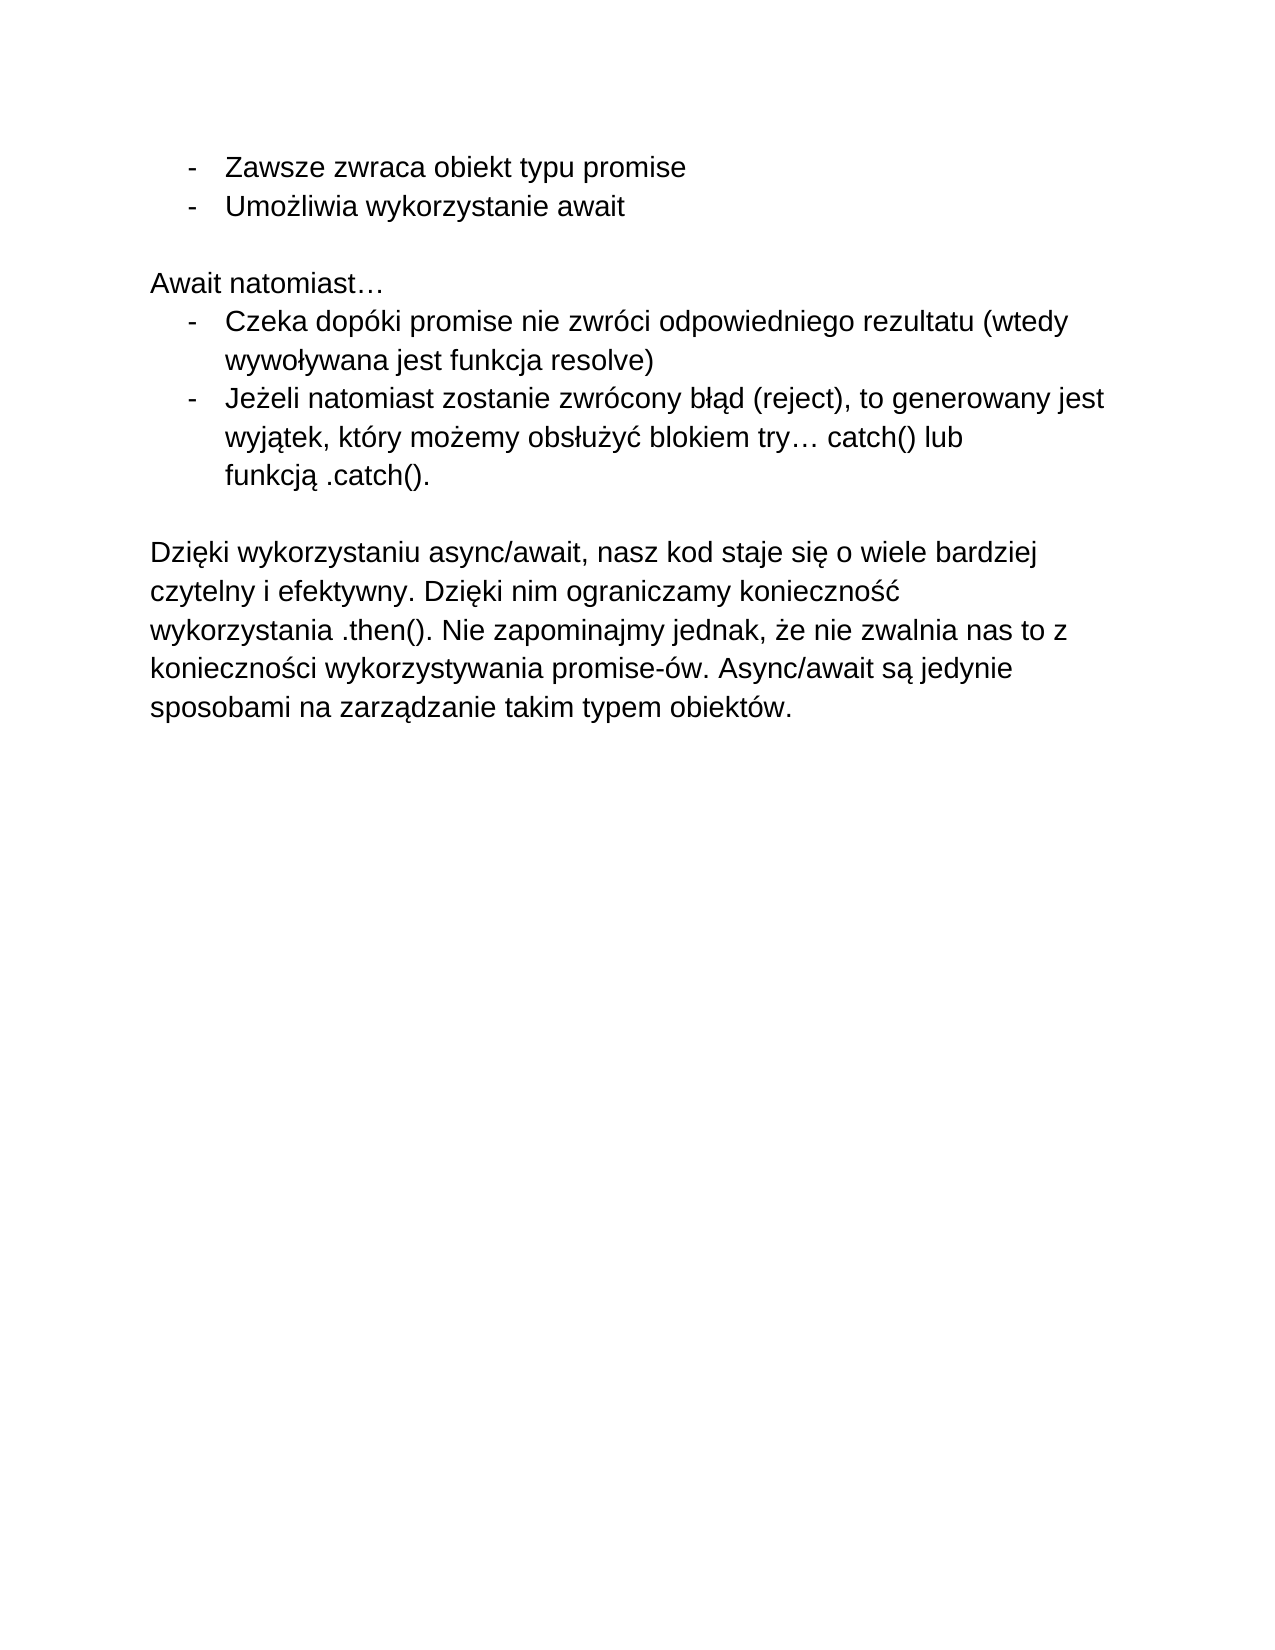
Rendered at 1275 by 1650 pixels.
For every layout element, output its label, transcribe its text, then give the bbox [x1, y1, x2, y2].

list Zawsze zwraca obiekt typu promise [187, 150, 1125, 183]
text Dzięki wykorzystaniu async/await, nasz kod staje się o wiele bardziej czytelny i efektywny. Dzięki nim ograniczamy konieczność wykorzystania .then(). Nie zapominajmy jednak, że nie zwalnia nas to z konieczności wykorzystywania promise-ów. Async/await są jedynie sposobami na zarządzanie takim typem obiektów. [150, 535, 1125, 723]
text Await natomiast… [150, 266, 1125, 299]
list Jeżeli natomiast zostanie zwrócony błąd (reject), to generowany jest wyjątek, który możemy obsłużyć blokiem try… catch() lub funkcją .catch(). [187, 381, 1125, 492]
list Umożliwia wykorzystanie await [187, 188, 1125, 222]
list Czeka dopóki promise nie zwróci odpowiedniego rezultatu (wtedy wywoływana jest funkcja resolve) [187, 304, 1125, 376]
